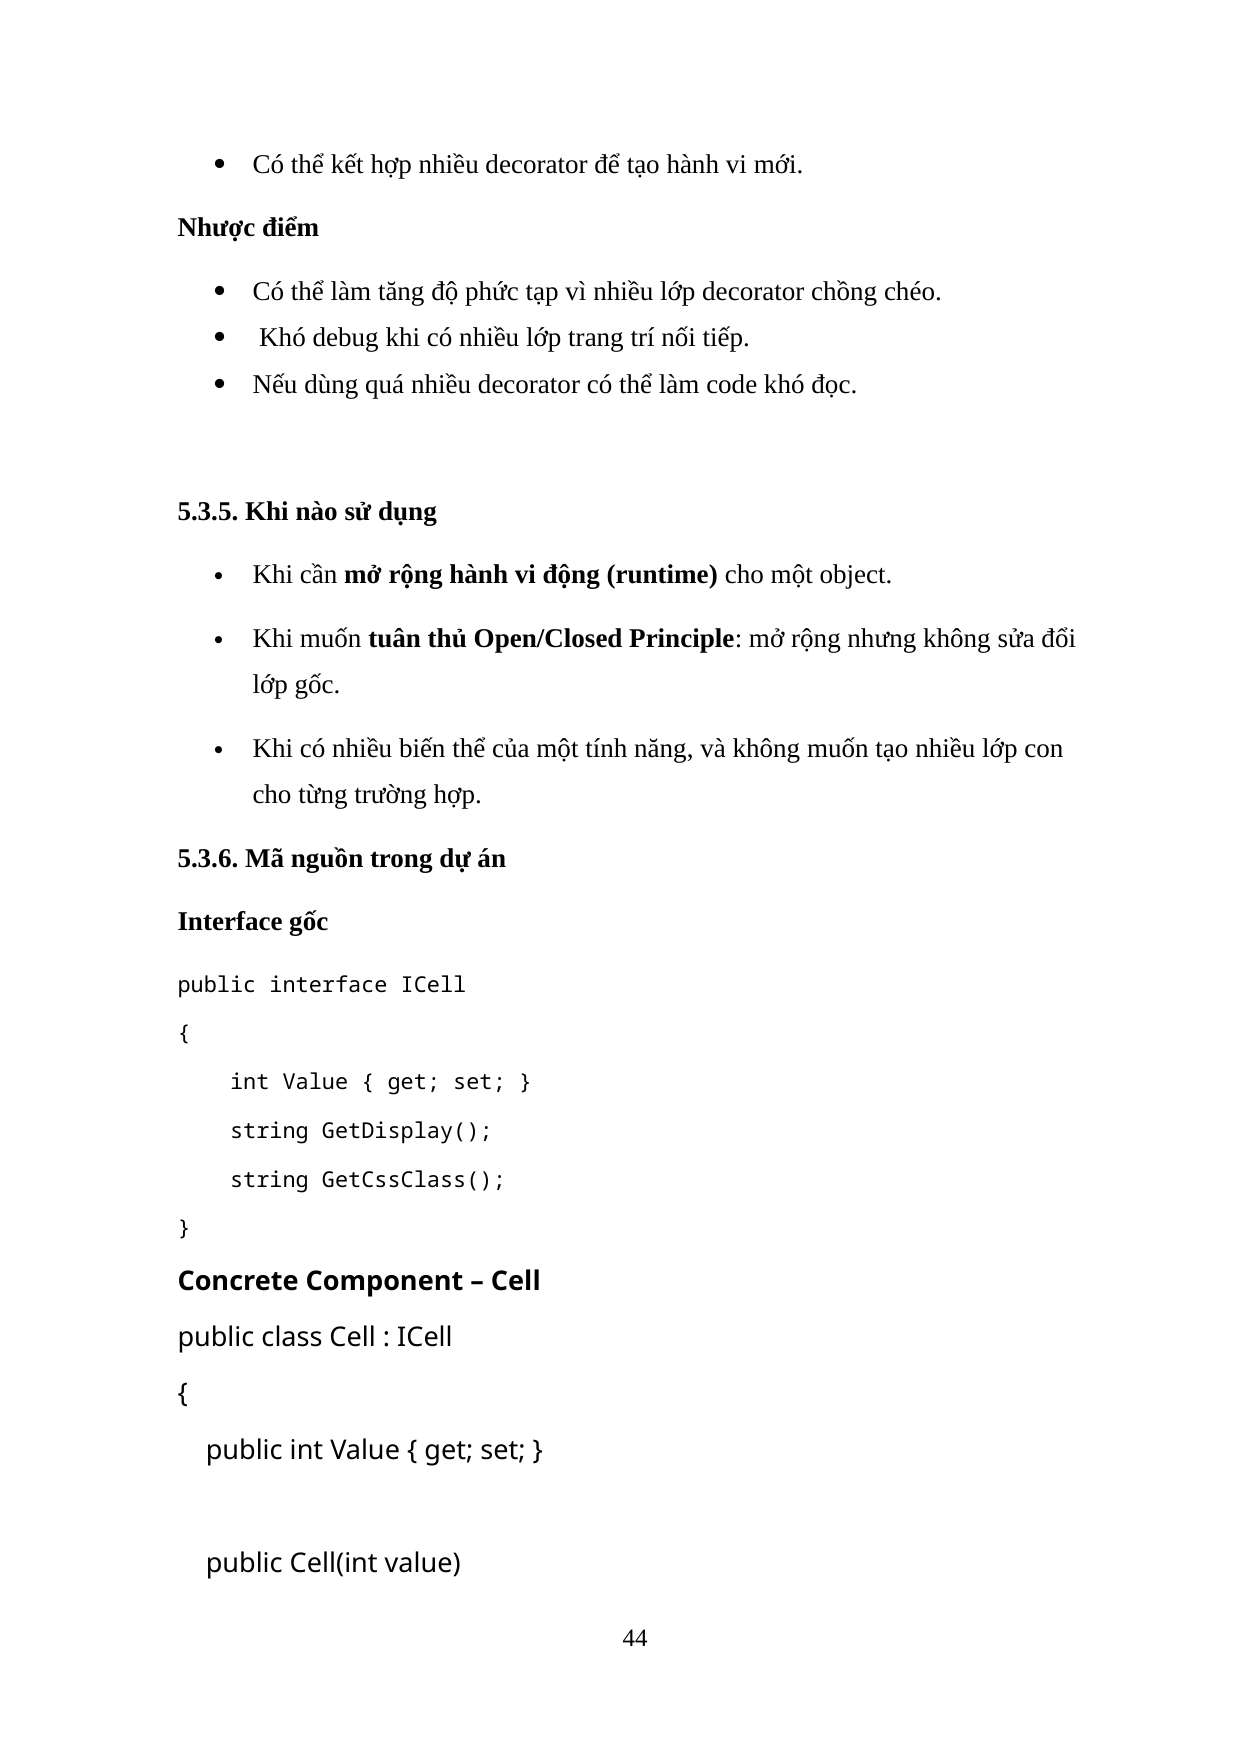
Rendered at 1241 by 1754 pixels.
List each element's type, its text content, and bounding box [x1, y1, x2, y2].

text Interface gốc [177, 905, 1092, 936]
text public interface ICell [177, 968, 1092, 998]
text { [177, 1374, 1092, 1411]
list Có thể kết hợp nhiều decorator để tạo hành vi mới. [215, 148, 1092, 179]
text public int Value { get; set; } [177, 1430, 1092, 1467]
list Khi cần mở rộng hành vi động (runtime) cho một object. [215, 558, 1092, 590]
text Nhược điểm [177, 211, 1092, 242]
list Khi có nhiều biến thể của một tính năng, và không muốn tạo nhiều lớp con cho từng trường hợp. [215, 732, 1092, 810]
list Nếu dùng quá nhiều decorator có thể làm code khó đọc. [215, 368, 1092, 399]
text string GetCssClass(); [177, 1163, 1092, 1193]
list Khi muốn tuân thủ Open/Closed Principle: mở rộng nhưng không sửa đổi lớp gốc. [215, 622, 1092, 700]
text Concrete Component – Cell [177, 1261, 1092, 1298]
text { [177, 1017, 1092, 1047]
text } [177, 1212, 1092, 1242]
text string GetDisplay(); [177, 1115, 1092, 1144]
list Có thể làm tăng độ phức tạp vì nhiều lớp decorator chồng chéo. [215, 274, 1092, 306]
text public Cell(int value) [177, 1543, 1092, 1580]
text 5.3.5. Khi nào sử dụng [177, 495, 1092, 526]
text int Value { get; set; } [177, 1066, 1092, 1096]
text 5.3.6. Mã nguồn trong dự án [177, 842, 1092, 873]
list Khó debug khi có nhiều lớp trang trí nối tiếp. [215, 321, 1092, 353]
text public class Cell : ICell [177, 1317, 1092, 1354]
